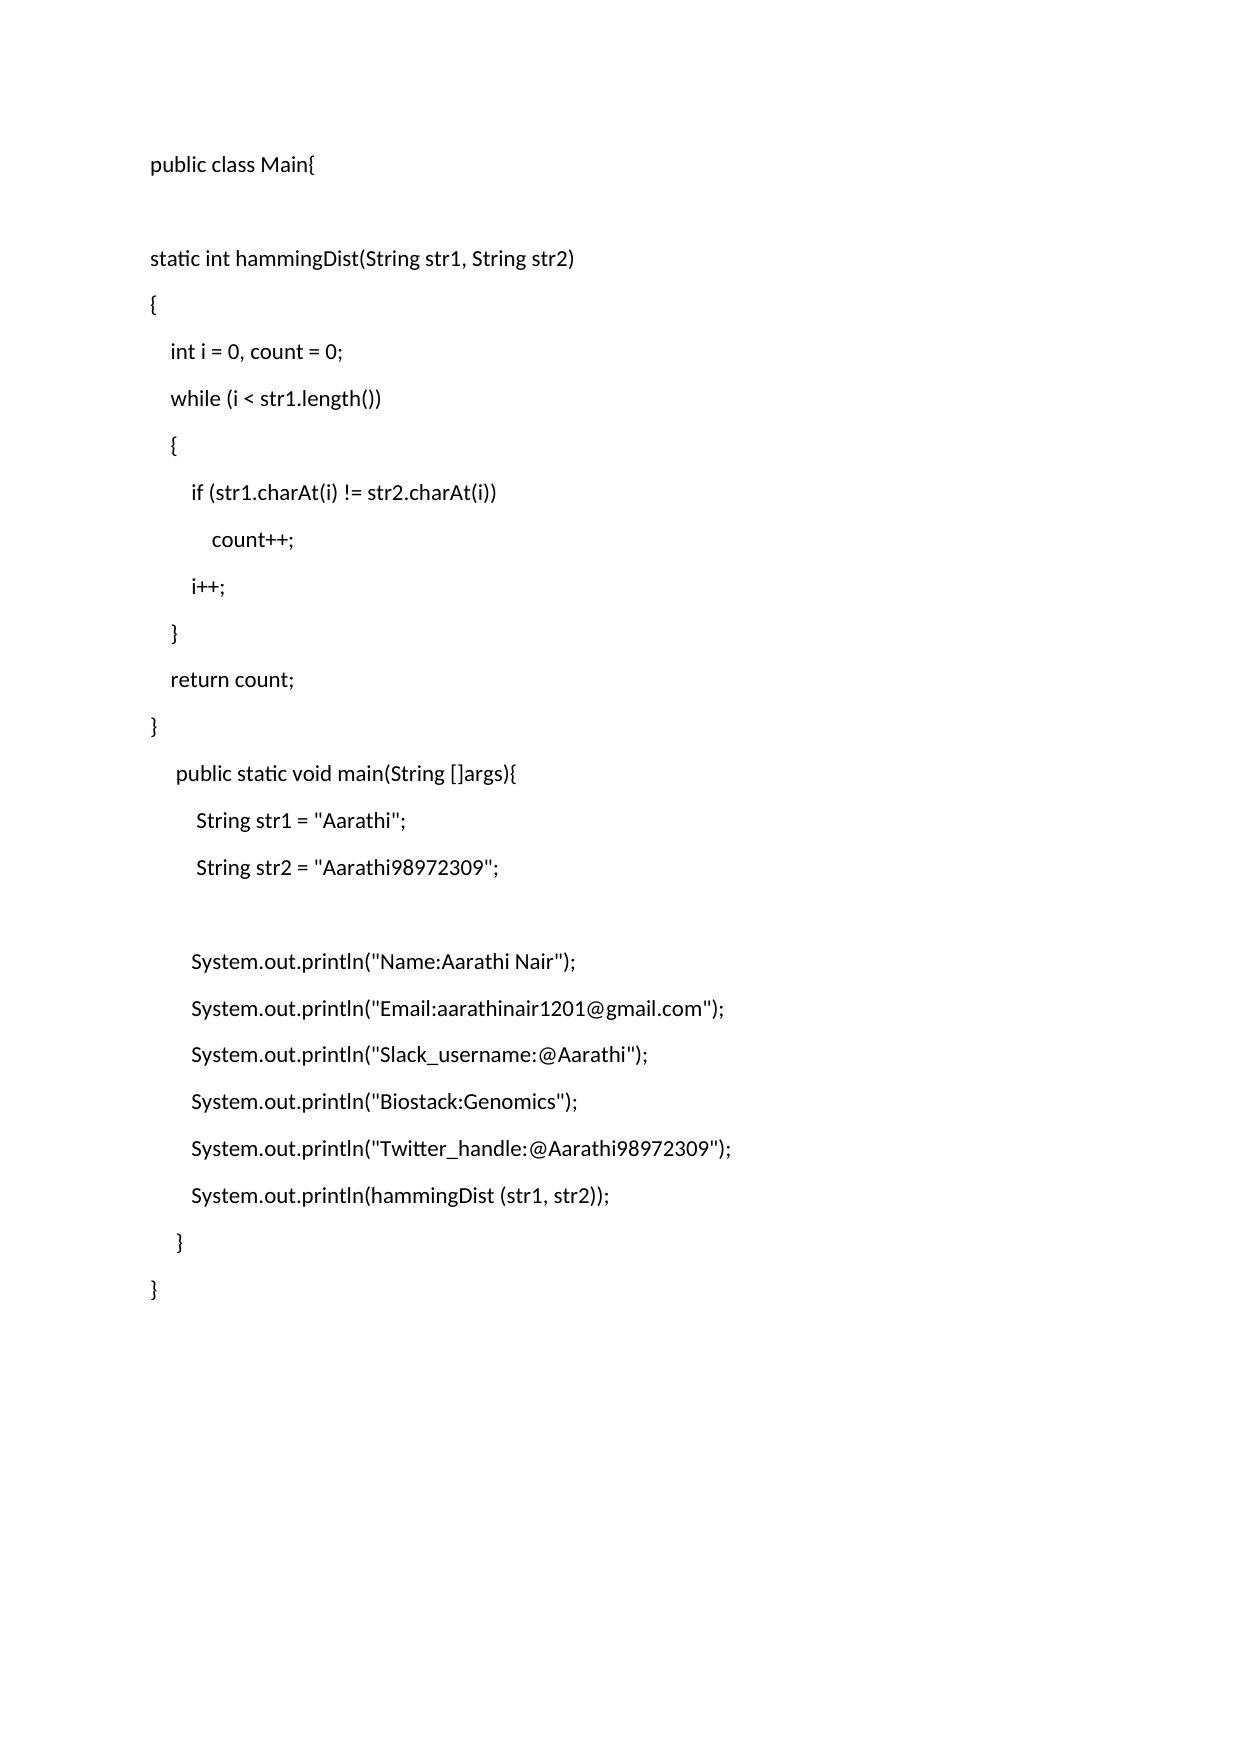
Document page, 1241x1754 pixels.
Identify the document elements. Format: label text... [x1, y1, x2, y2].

text } [150, 712, 1090, 741]
text count++; [150, 525, 1090, 553]
text while (i < str1.length()) [150, 384, 1090, 412]
text return count; [150, 666, 1090, 694]
text } [150, 1275, 1090, 1303]
text i++; [150, 572, 1090, 600]
text String str2 = "Aarathi98972309"; [150, 853, 1090, 881]
text String str1 = "Aarathi"; [150, 806, 1090, 834]
text System.out.println("Slack_username:@Aarathi"); [150, 1041, 1090, 1069]
text public class Main{ [150, 150, 1090, 178]
text System.out.println("Twitter_handle:@Aarathi98972309"); [150, 1134, 1090, 1162]
text if (str1.charAt(i) != str2.charAt(i)) [150, 478, 1090, 506]
text { [150, 291, 1090, 319]
text } [150, 619, 1090, 647]
text System.out.println("Biostack:Genomics"); [150, 1087, 1090, 1116]
text int i = 0, count = 0; [150, 337, 1090, 366]
text static int hammingDist(String str1, String str2) [150, 244, 1090, 272]
text { [150, 431, 1090, 459]
text System.out.println("Name:Aarathi Nair"); [150, 947, 1090, 975]
text } [150, 1228, 1090, 1256]
text public static void main(String []args){ [150, 759, 1090, 787]
text System.out.println("Email:aarathinair1201@gmail.com"); [150, 994, 1090, 1022]
text System.out.println(hammingDist (str1, str2)); [150, 1181, 1090, 1209]
